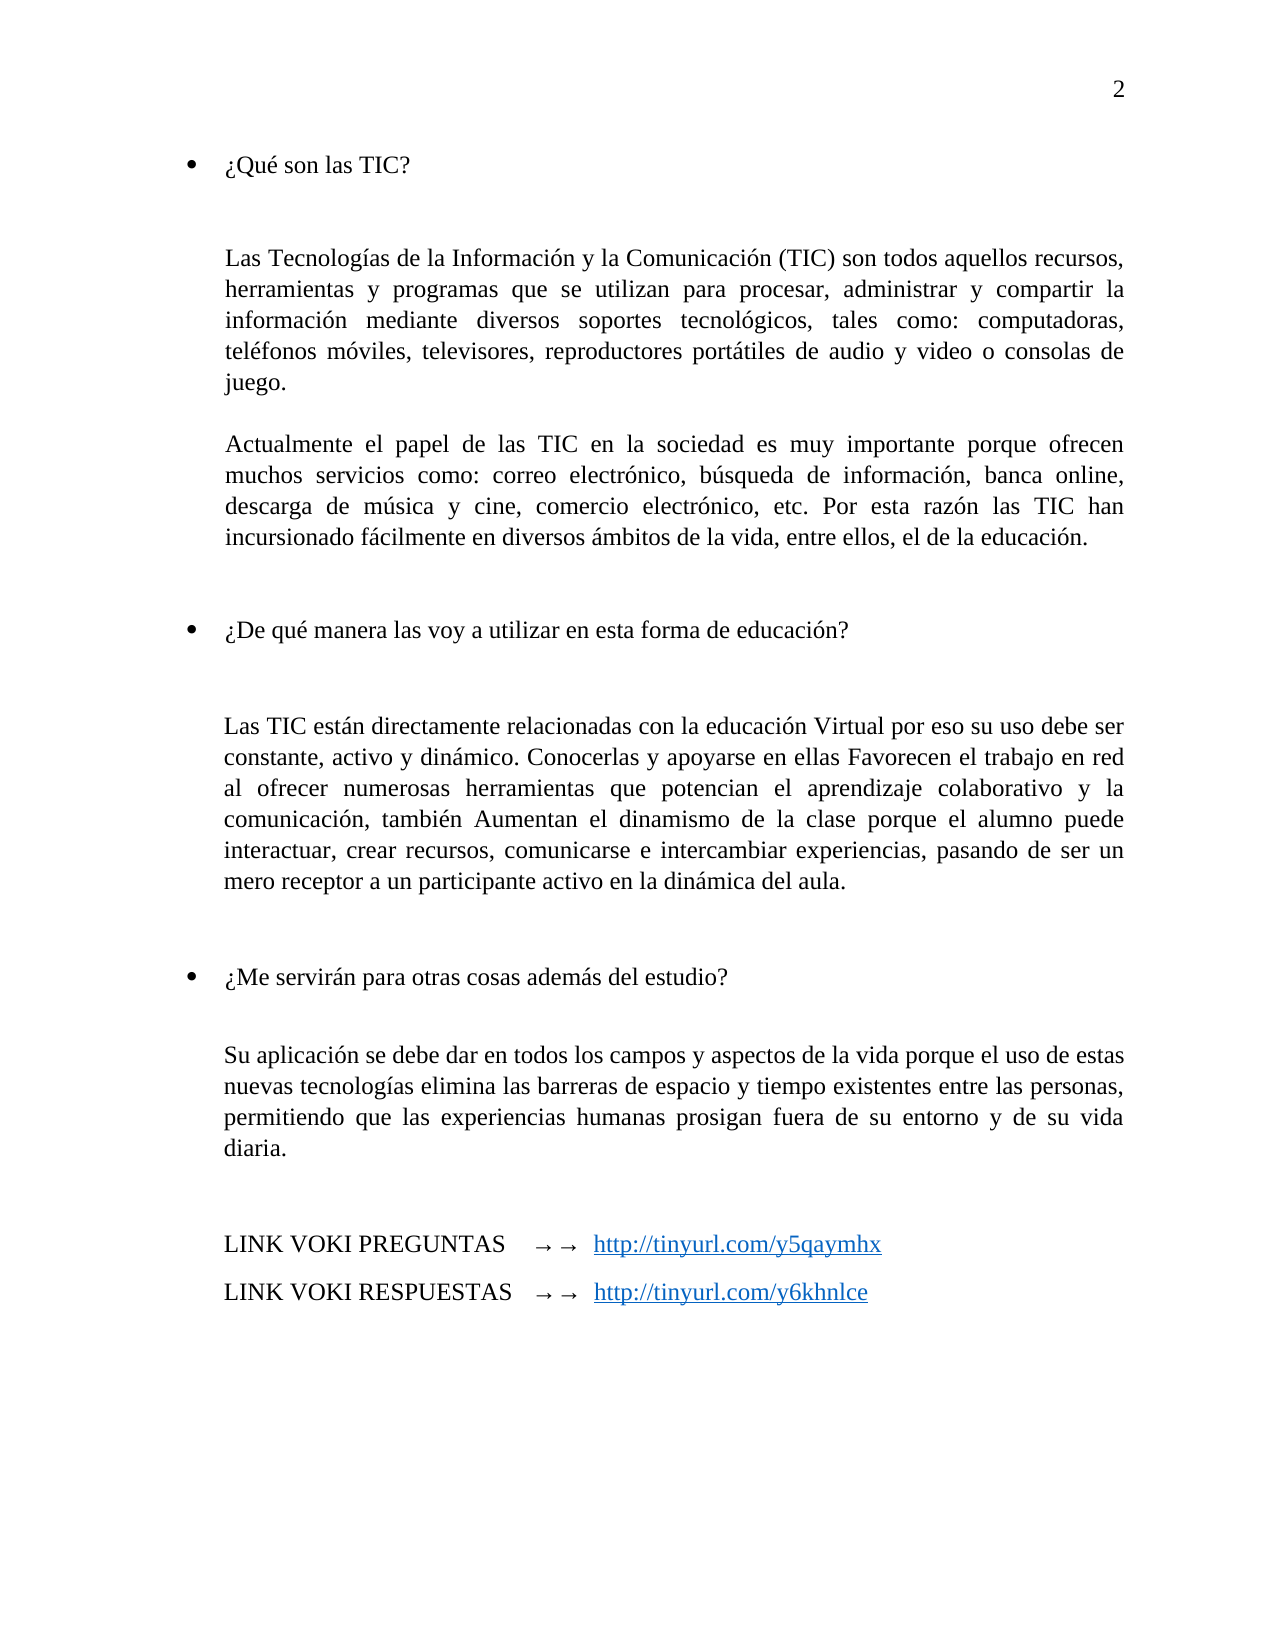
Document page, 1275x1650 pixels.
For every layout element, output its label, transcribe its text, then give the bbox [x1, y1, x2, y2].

text LINK VOKI RESPUESTAS →→ http://tinyurl.com/y6khnlce [224, 1277, 1125, 1305]
list Actualmente el papel de las TIC en la sociedad es muy importante porque ofrecen muchos servicios como: correo electrónico, búsqueda de información, banca online, descarga de música y cine, comercio electrónico, etc. Por esta razón las TIC han incursionado fácilmente en diversos ámbitos de la vida, entre ellos, el de la educación. [225, 429, 1125, 551]
list Las Tecnologías de la Información y la Comunicación (TIC) son todos aquellos recursos, herramientas y programas que se utilizan para procesar, administrar y compartir la información mediante diversos soportes tecnológicos, tales como: computadoras, teléfonos móviles, televisores, reproductores portátiles de audio y video o consolas de juego. [225, 243, 1125, 396]
text Su aplicación se debe dar en todos los campos y aspectos de la vida porque el uso de estas nuevas tecnologías elimina las barreras de espacio y tiempo existentes entre las personas, permitiendo que las experiencias humanas prosigan fuera de su entorno y de su vida diaria. [224, 1040, 1125, 1162]
list ¿Qué son las TIC? [187, 150, 1125, 179]
text LINK VOKI PREGUNTAS →→ http://tinyurl.com/y5qaymhx [224, 1229, 1125, 1258]
list ¿Me servirán para otras cosas además del estudio? [187, 962, 1125, 990]
list ¿De qué manera las voy a utilizar en esta forma de educación? [187, 616, 1125, 644]
text Las TIC están directamente relacionadas con la educación Virtual por eso su uso debe ser constante, activo y dinámico. Conocerlas y apoyarse en ellas Favorecen el trabajo en red al ofrecer numerosas herramientas que potencian el aprendizaje colaborativo y la comunicación, también Aumentan el dinamismo de la clase porque el alumno puede interactuar, crear recursos, comunicarse e intercambiar experiencias, pasando de ser un mero receptor a un participante activo en la dinámica del aula. [224, 711, 1125, 895]
